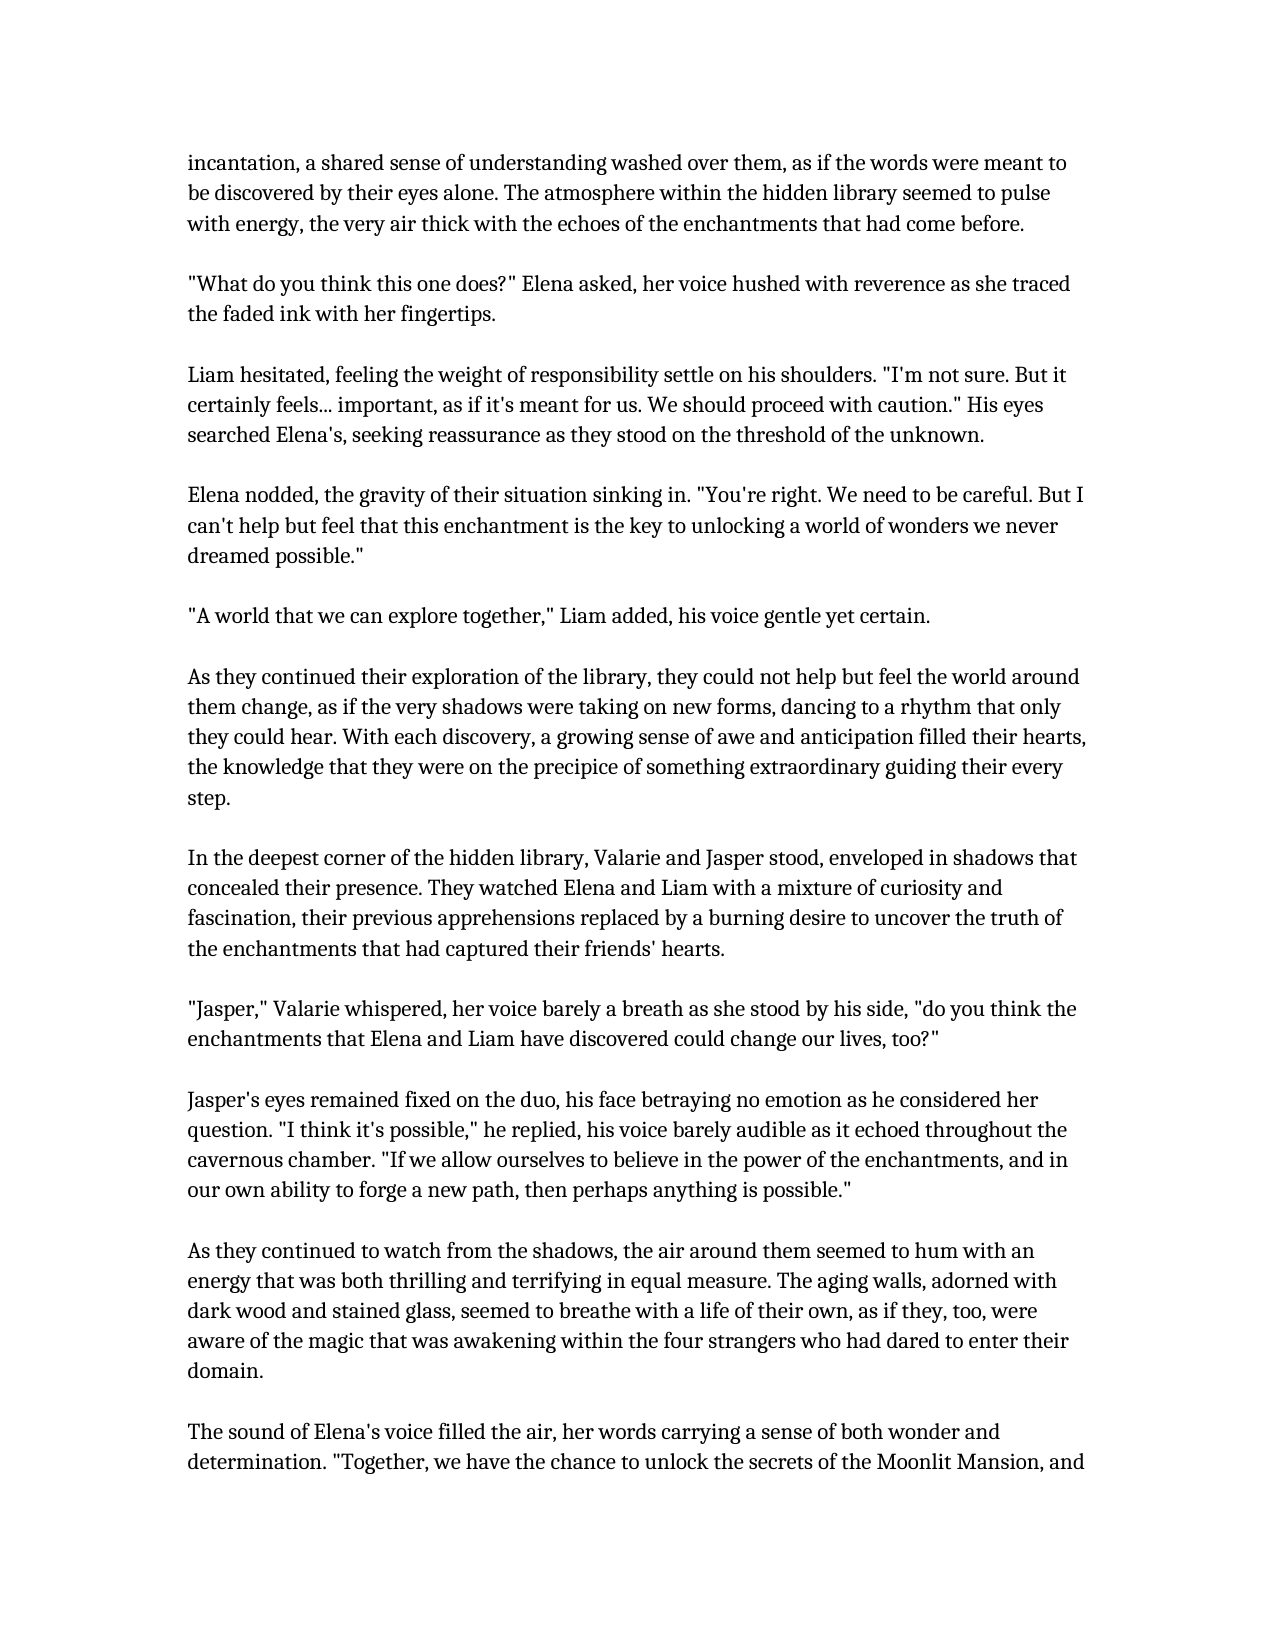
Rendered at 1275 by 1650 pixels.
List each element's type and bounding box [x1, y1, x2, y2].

text [187, 150, 1087, 1475]
